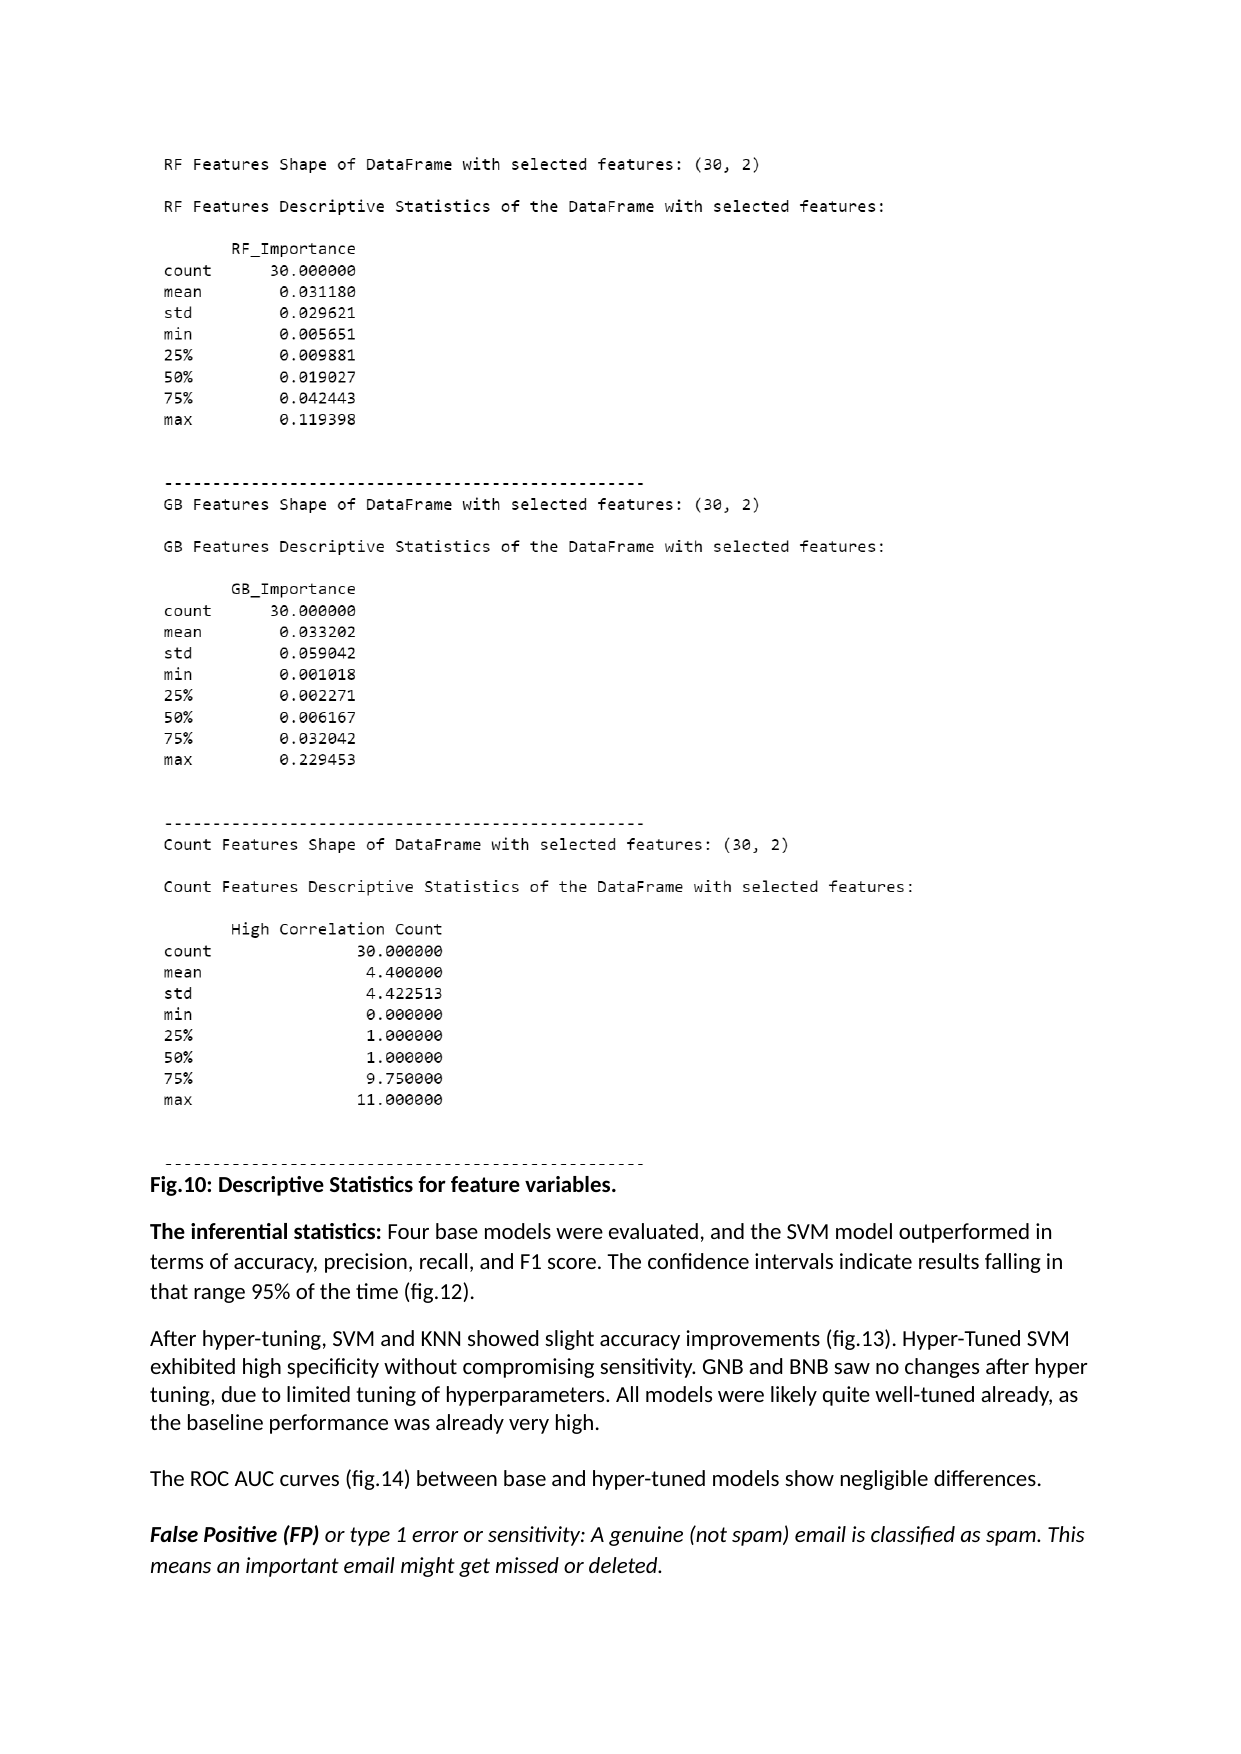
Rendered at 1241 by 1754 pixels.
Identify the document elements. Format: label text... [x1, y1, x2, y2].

text False Positive (FP) or type 1 error or sensitivity: A genuine (not spam) email is classified as spam. This means an important email might get missed or deleted. [150, 1521, 1090, 1579]
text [150, 150, 1090, 1198]
text The ROC AUC curves (fig.14) between base and hyper-tuned models show negligible differences. [150, 1464, 1090, 1492]
text After hyper-tuning, SVM and KNN showed slight accuracy improvements (fig.13). Hyper-Tuned SVM exhibited high specificity without compromising sensitivity. GNB and BNB saw no changes after hyper tuning, due to limited tuning of hyperparameters. All models were likely quite well-tuned already, as the baseline performance was already very high. [150, 1324, 1090, 1436]
text The inferential statistics: Four base models were evaluated, and the SVM model outperformed in terms of accuracy, precision, recall, and F1 score. The confidence intervals indicate results falling in that range 95% of the time (fig.12). [150, 1217, 1090, 1306]
picture [150, 150, 929, 1168]
